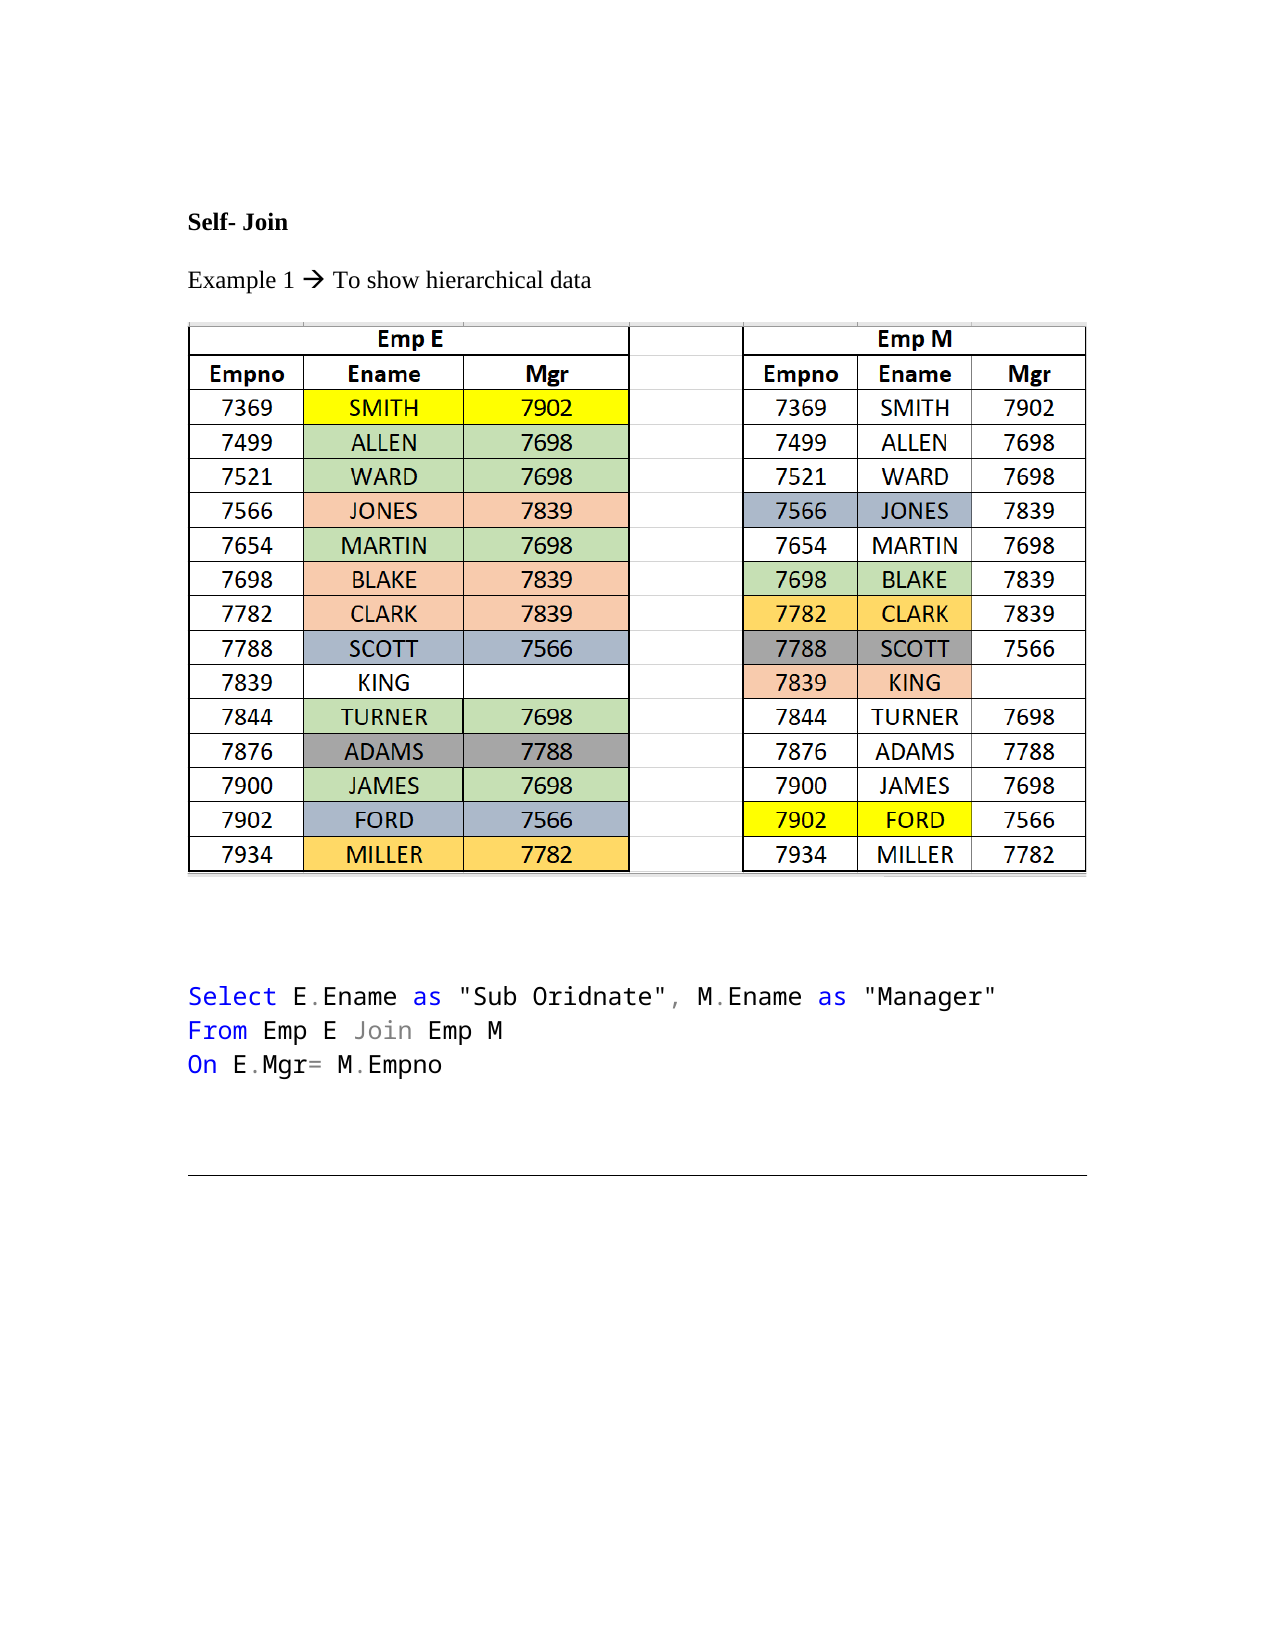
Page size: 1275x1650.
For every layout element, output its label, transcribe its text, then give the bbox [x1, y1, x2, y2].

text On E.Mgr= M.Empno [187, 1047, 1087, 1081]
text Example 1 To show hierarchical data [187, 265, 1087, 294]
text Select E.Ename as "Sub Oridnate", M.Ename as "Manager" [187, 979, 1087, 1013]
picture [187, 322, 1087, 877]
text Self- Join [187, 207, 1087, 236]
text From Emp E Join Emp M [187, 1013, 1087, 1047]
